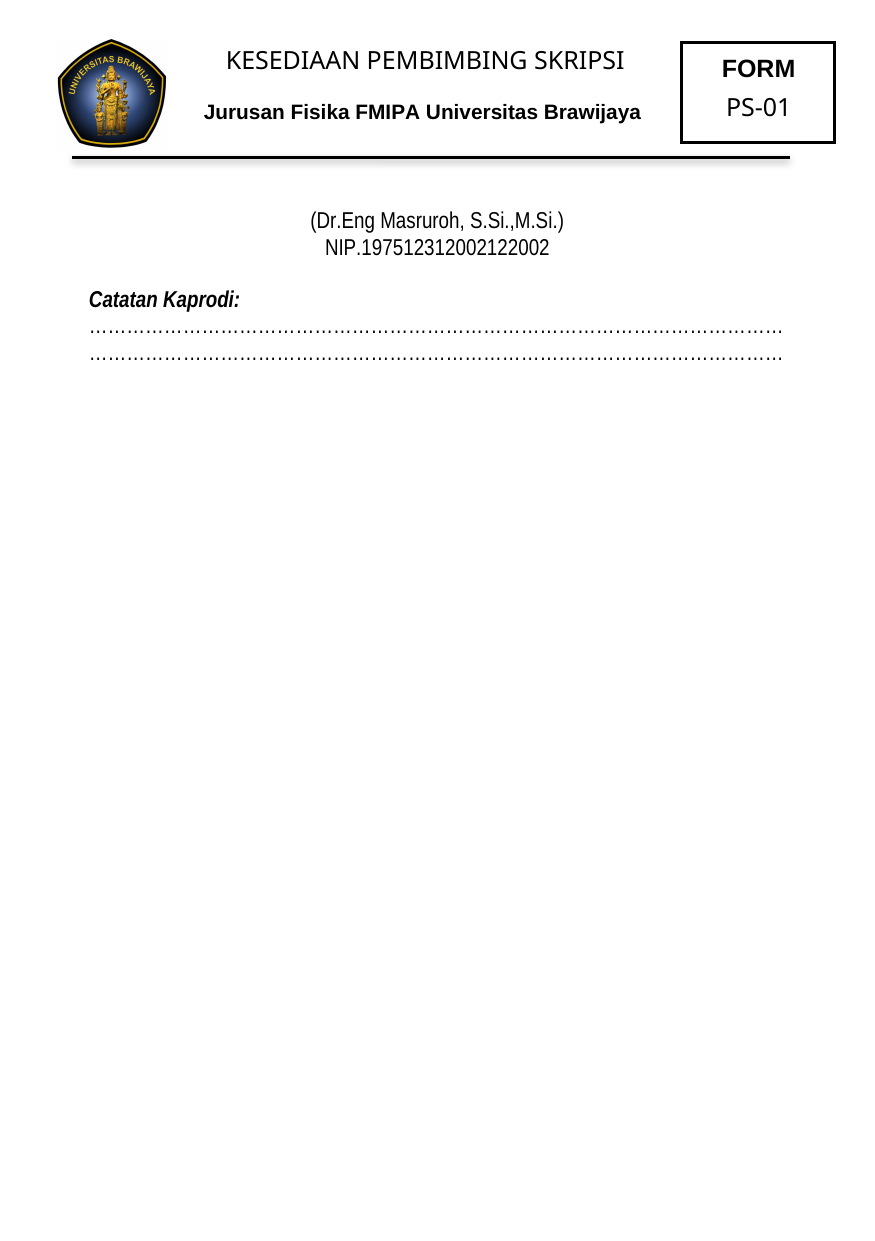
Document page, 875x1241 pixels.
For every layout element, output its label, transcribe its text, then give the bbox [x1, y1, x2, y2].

text …………………………………………………………………………………………………………………………………………………………………………………………………… [89, 312, 785, 365]
picture [55, 37, 168, 150]
text NIP.197512312002122002 [89, 233, 785, 260]
text Catatan Kaprodi: [89, 286, 785, 312]
text (Dr.Eng Masruroh, S.Si.,M.Si.) [89, 207, 785, 233]
